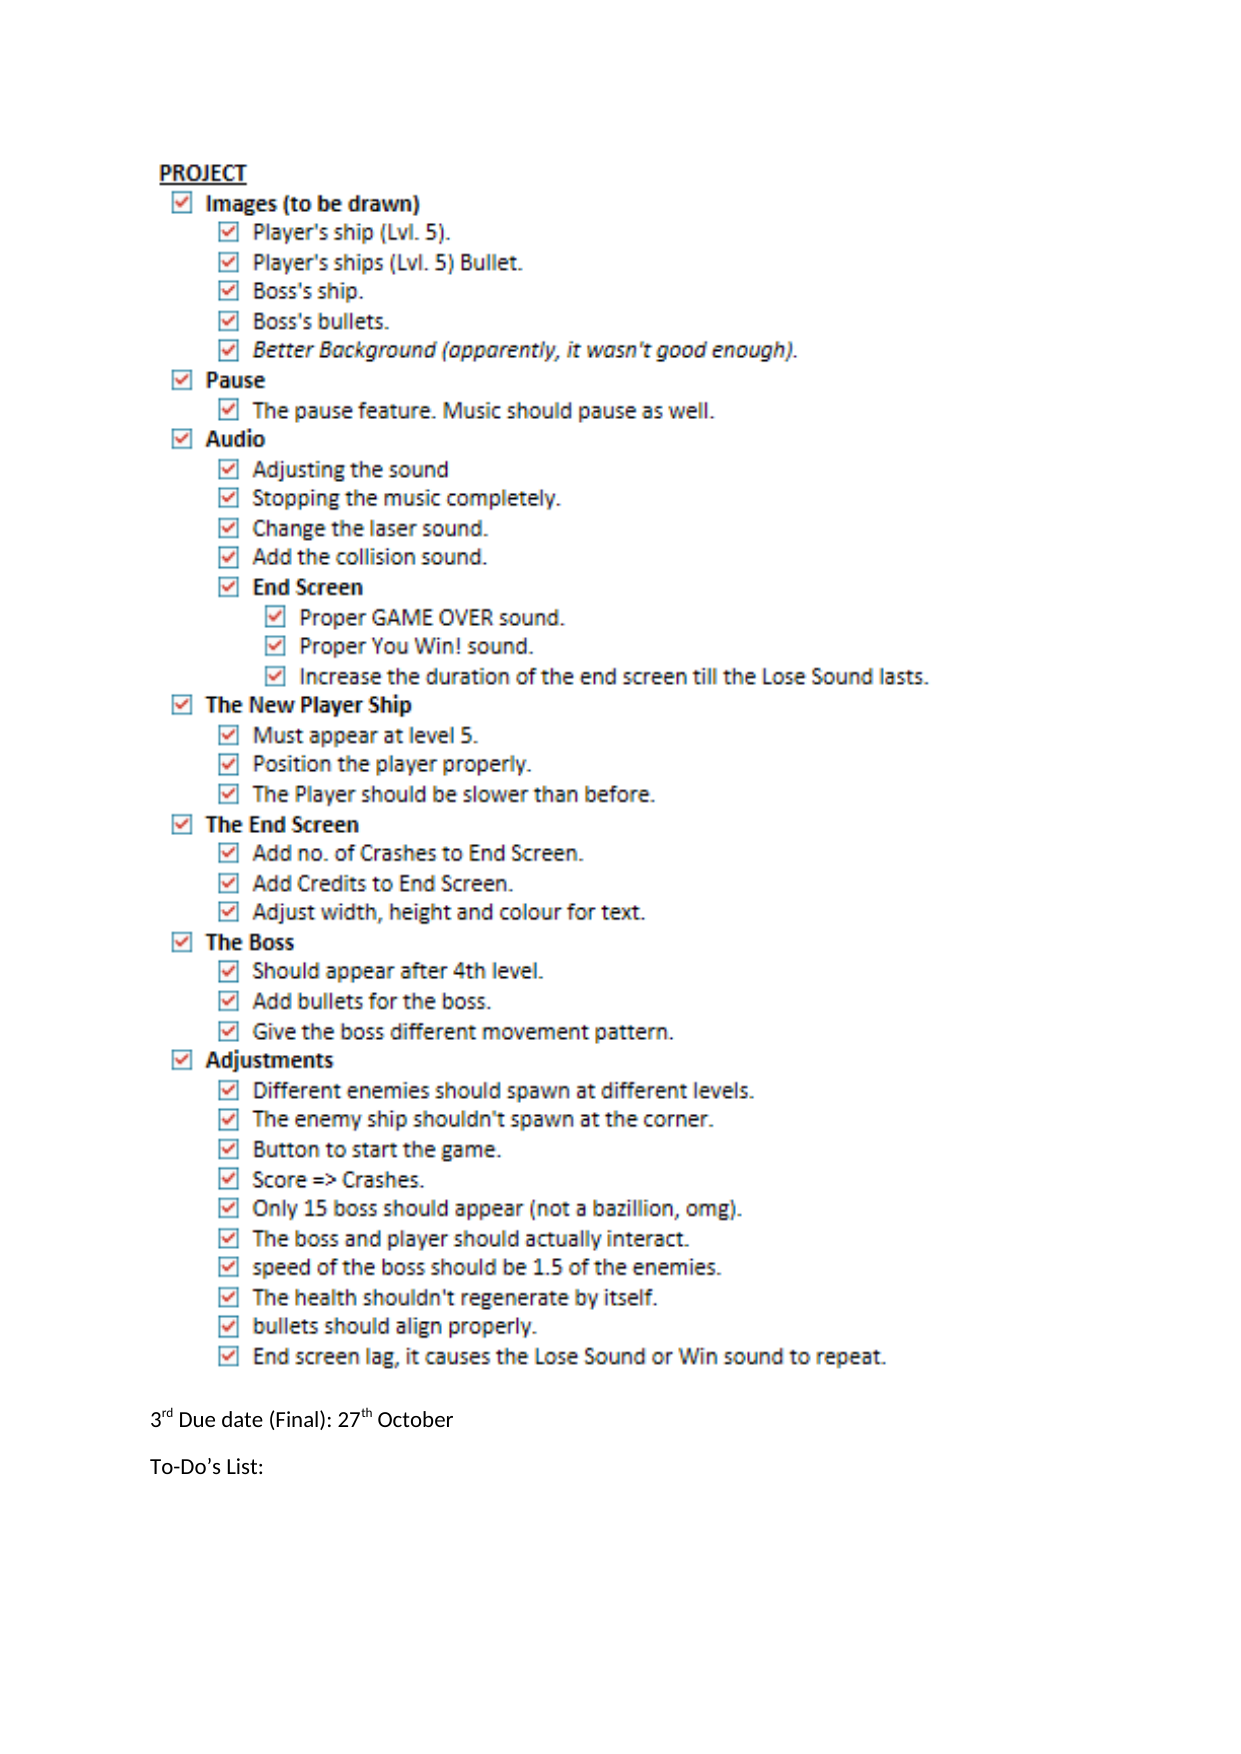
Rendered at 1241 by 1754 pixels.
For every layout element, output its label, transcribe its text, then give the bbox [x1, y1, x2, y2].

picture [150, 150, 969, 1387]
text To-Do’s List: [150, 1452, 1090, 1480]
text 3rd Due date (Final): 27th October [150, 1405, 1090, 1433]
